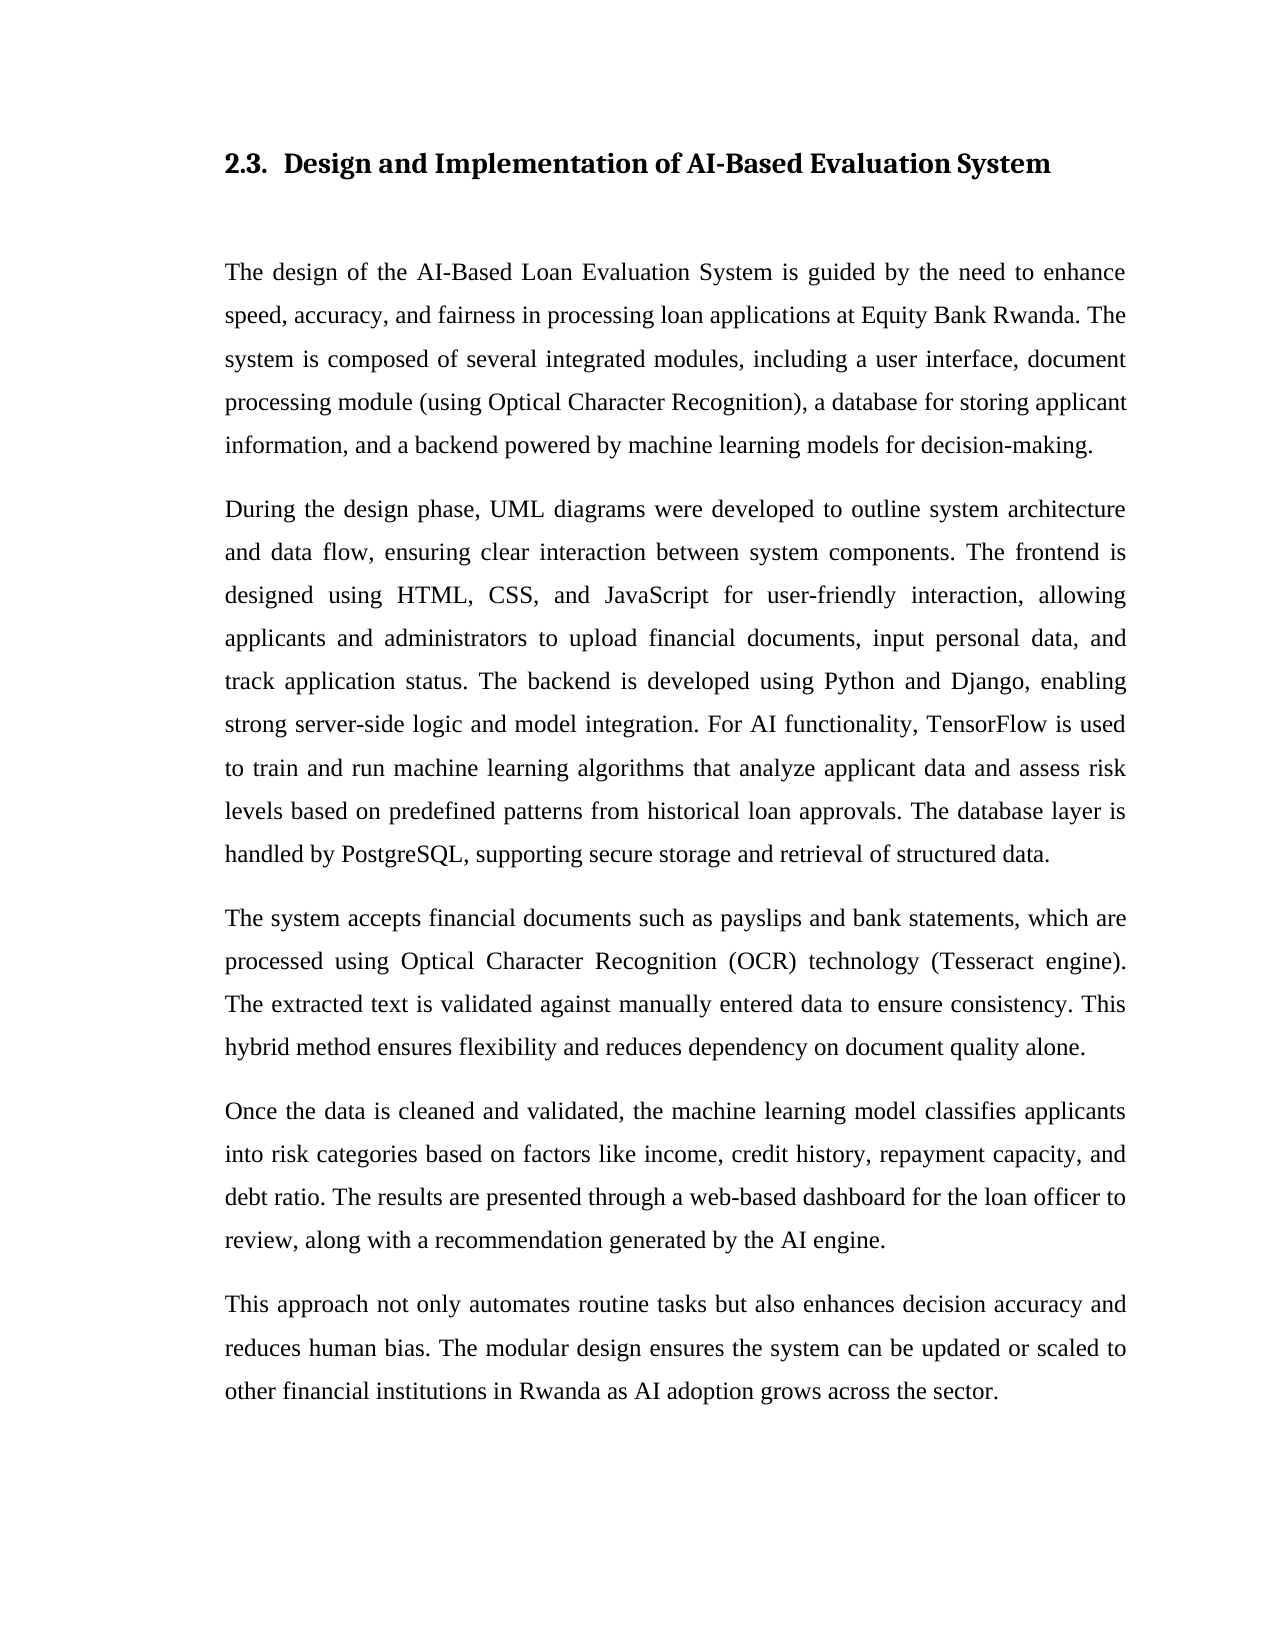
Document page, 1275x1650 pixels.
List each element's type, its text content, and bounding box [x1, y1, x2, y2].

text This approach not only automates routine tasks but also enhances decision accuracy and reduces human bias. The modular design ensures the system can be updated or scaled to other financial institutions in Rwanda as AI adoption grows across the sector. [224, 1289, 1127, 1404]
text The design of the AI-Based Loan Evaluation System is guided by the need to enhance speed, accuracy, and fairness in processing loan applications at Equity Bank Rwanda. The system is composed of several integrated modules, including a user interface, document processing module (using Optical Character Recognition), a database for storing applicant information, and a backend powered by machine learning models for decision-making. [224, 257, 1127, 459]
text The system accepts financial documents such as payslips and bank statements, which are processed using Optical Character Recognition (OCR) technology (Tesseract engine). The extracted text is validated against manually entered data to ensure consistency. This hybrid method ensures flexibility and reduces dependency on document quality alone. [224, 903, 1127, 1061]
text Once the data is cleaned and validated, the machine learning model classifies applicants into risk categories based on factors like income, credit history, repayment capacity, and debt ratio. The results are presented through a web-based dashboard for the loan officer to review, along with a recommendation generated by the AI engine. [224, 1096, 1127, 1254]
text During the design phase, UML diagrams were developed to outline system architecture and data flow, ensuring clear interaction between system components. The frontend is designed using HTML, CSS, and JavaScript for user-friendly interaction, allowing applicants and administrators to upload financial documents, input personal data, and track application status. The backend is developed using Python and Django, enabling strong server-side logic and model integration. For AI functionality, TensorFlow is used to train and run machine learning algorithms that analyze applicant data and assess risk levels based on predefined patterns from historical loan approvals. The database layer is handled by PostgreSQL, supporting secure storage and retrieval of structured data. [224, 494, 1127, 868]
subtitle Design and Implementation of AI-Based Evaluation System [224, 148, 1127, 181]
